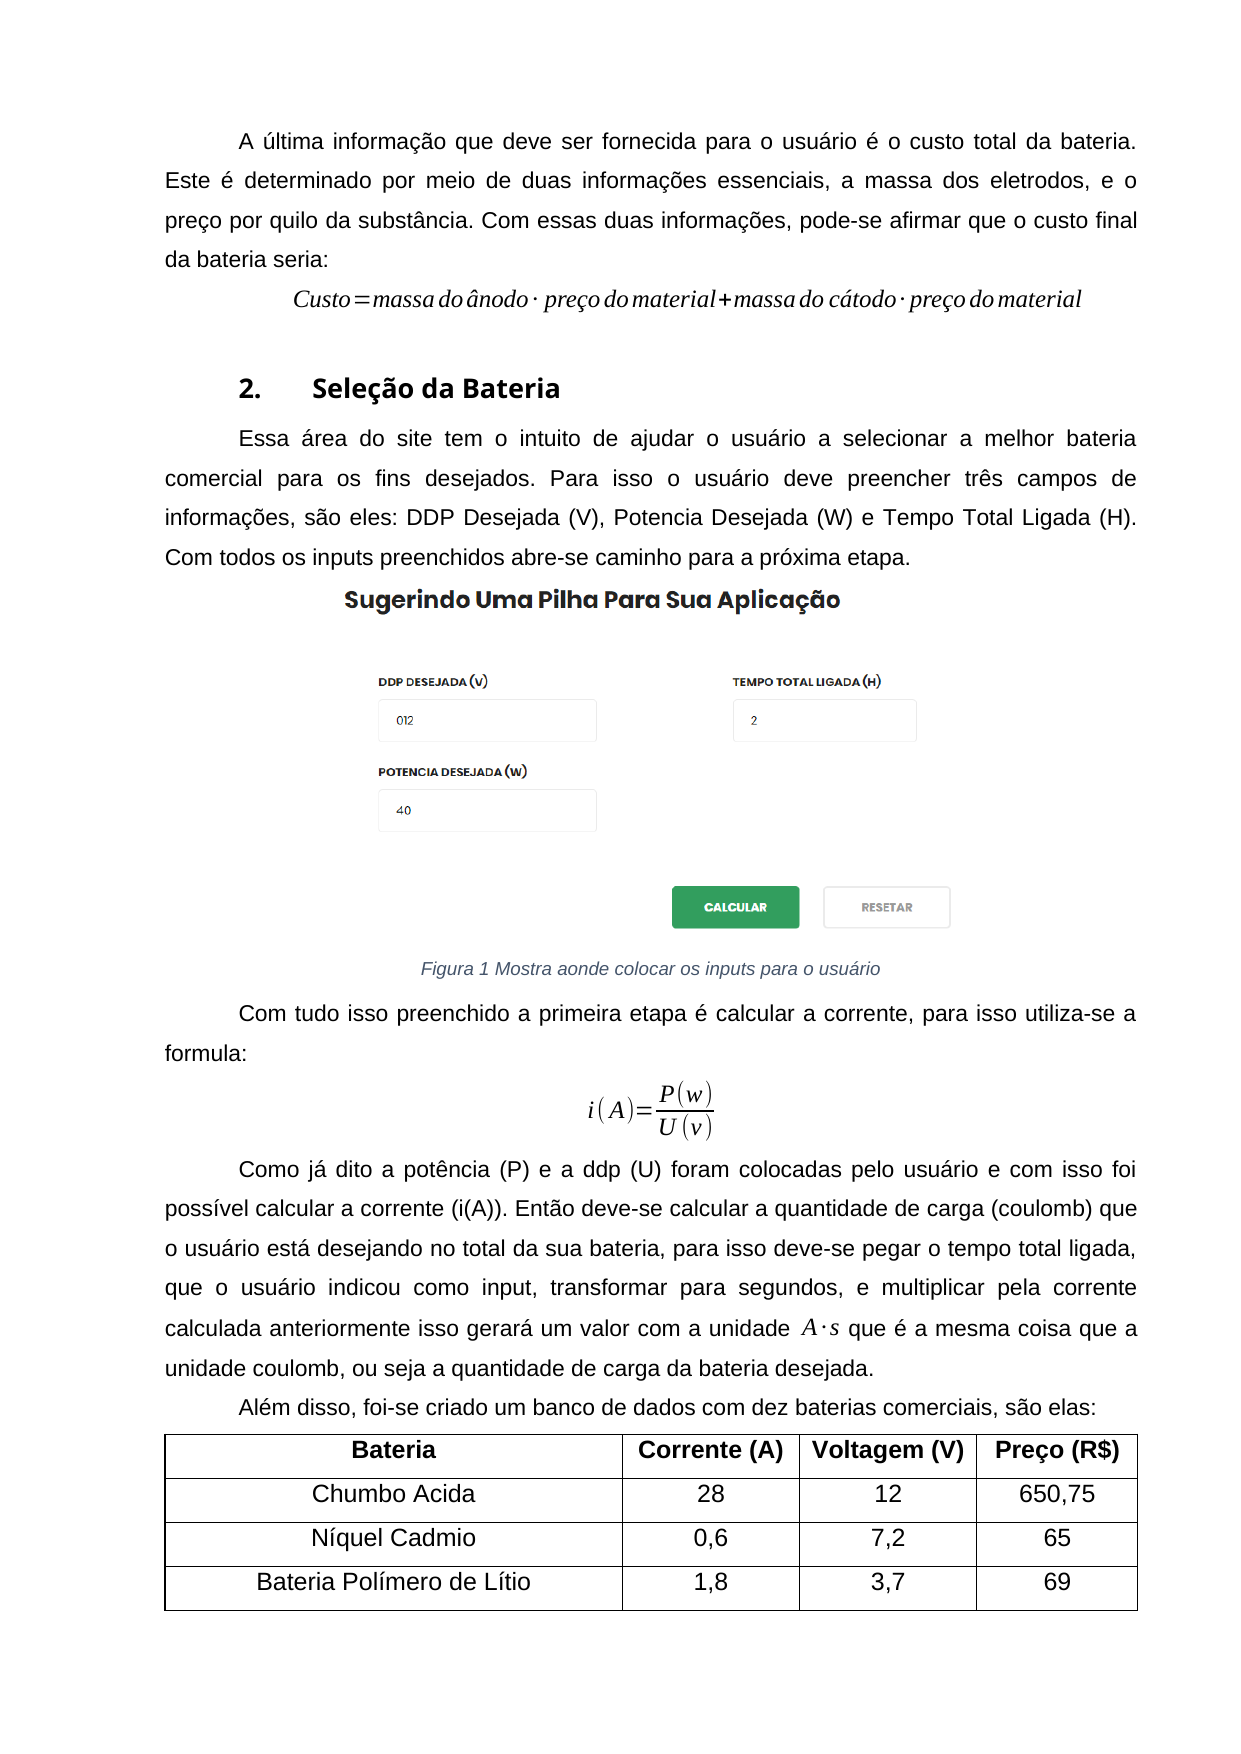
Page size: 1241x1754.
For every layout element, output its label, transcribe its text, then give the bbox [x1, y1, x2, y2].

subtitle 2. Seleção da Bateria [164, 370, 1138, 407]
table_cell 65 [977, 1523, 1137, 1566]
table_header Voltagem (V) [800, 1435, 976, 1478]
text Essa área do site tem o intuito de ajudar o usuário a selecionar a melhor bateria comercial para os fins desejados. Para isso o usuário deve preencher três campos de informações, são eles: DDP Desejada (V), Potencia Desejada (W) e Tempo Total Ligada (H). Com todos os inputs preenchidos abre-se caminho para a próxima etapa. [164, 425, 1138, 570]
text Como já dito a potência (P) e a ddp (U) foram colocadas pelo usuário e com isso foi possível calcular a corrente (i(A)). Então deve-se calcular a quantidade de carga (coulomb) que o usuário está desejando no total da sua bateria, para isso deve-se pegar o tempo total ligada, que o usuário indicou como input, transformar para segundos, e multiplicar pela corrente calculada anteriormente isso gerará um valor com a unidade que é a mesma coisa que a unidade coulomb, ou seja a quantidade de carga da bateria desejada. [164, 1156, 1138, 1381]
table_header Preço (R$) [977, 1435, 1137, 1478]
table_cell 69 [977, 1567, 1137, 1610]
table_cell 28 [623, 1479, 799, 1522]
table_cell 7,2 [800, 1523, 976, 1566]
text Com tudo isso preenchido a primeira etapa é calcular a corrente, para isso utiliza-se a formula: [164, 1000, 1138, 1066]
table_header Bateria [166, 1435, 622, 1478]
table_header Corrente (A) [623, 1435, 799, 1478]
table_cell 1,8 [623, 1567, 799, 1610]
table_cell Bateria Polímero de Lítio [166, 1567, 622, 1610]
text Além disso, foi-se criado um banco de dados com dez baterias comerciais, são elas: [164, 1394, 1138, 1420]
table_cell Chumbo Acida [166, 1479, 622, 1522]
table_cell 650,75 [977, 1479, 1137, 1522]
picture [339, 583, 964, 945]
table_cell 0,6 [623, 1523, 799, 1566]
table_cell 3,7 [800, 1567, 976, 1610]
text A última informação que deve ser fornecida para o usuário é o custo total da bateria. Este é determinado por meio de duas informações essenciais, a massa dos eletrodos, e o preço por quilo da substância. Com essas duas informações, pode-se afirmar que o custo final da bateria seria: [164, 128, 1138, 272]
table_cell Níquel Cadmio [166, 1523, 622, 1566]
table_cell 12 [800, 1479, 976, 1522]
